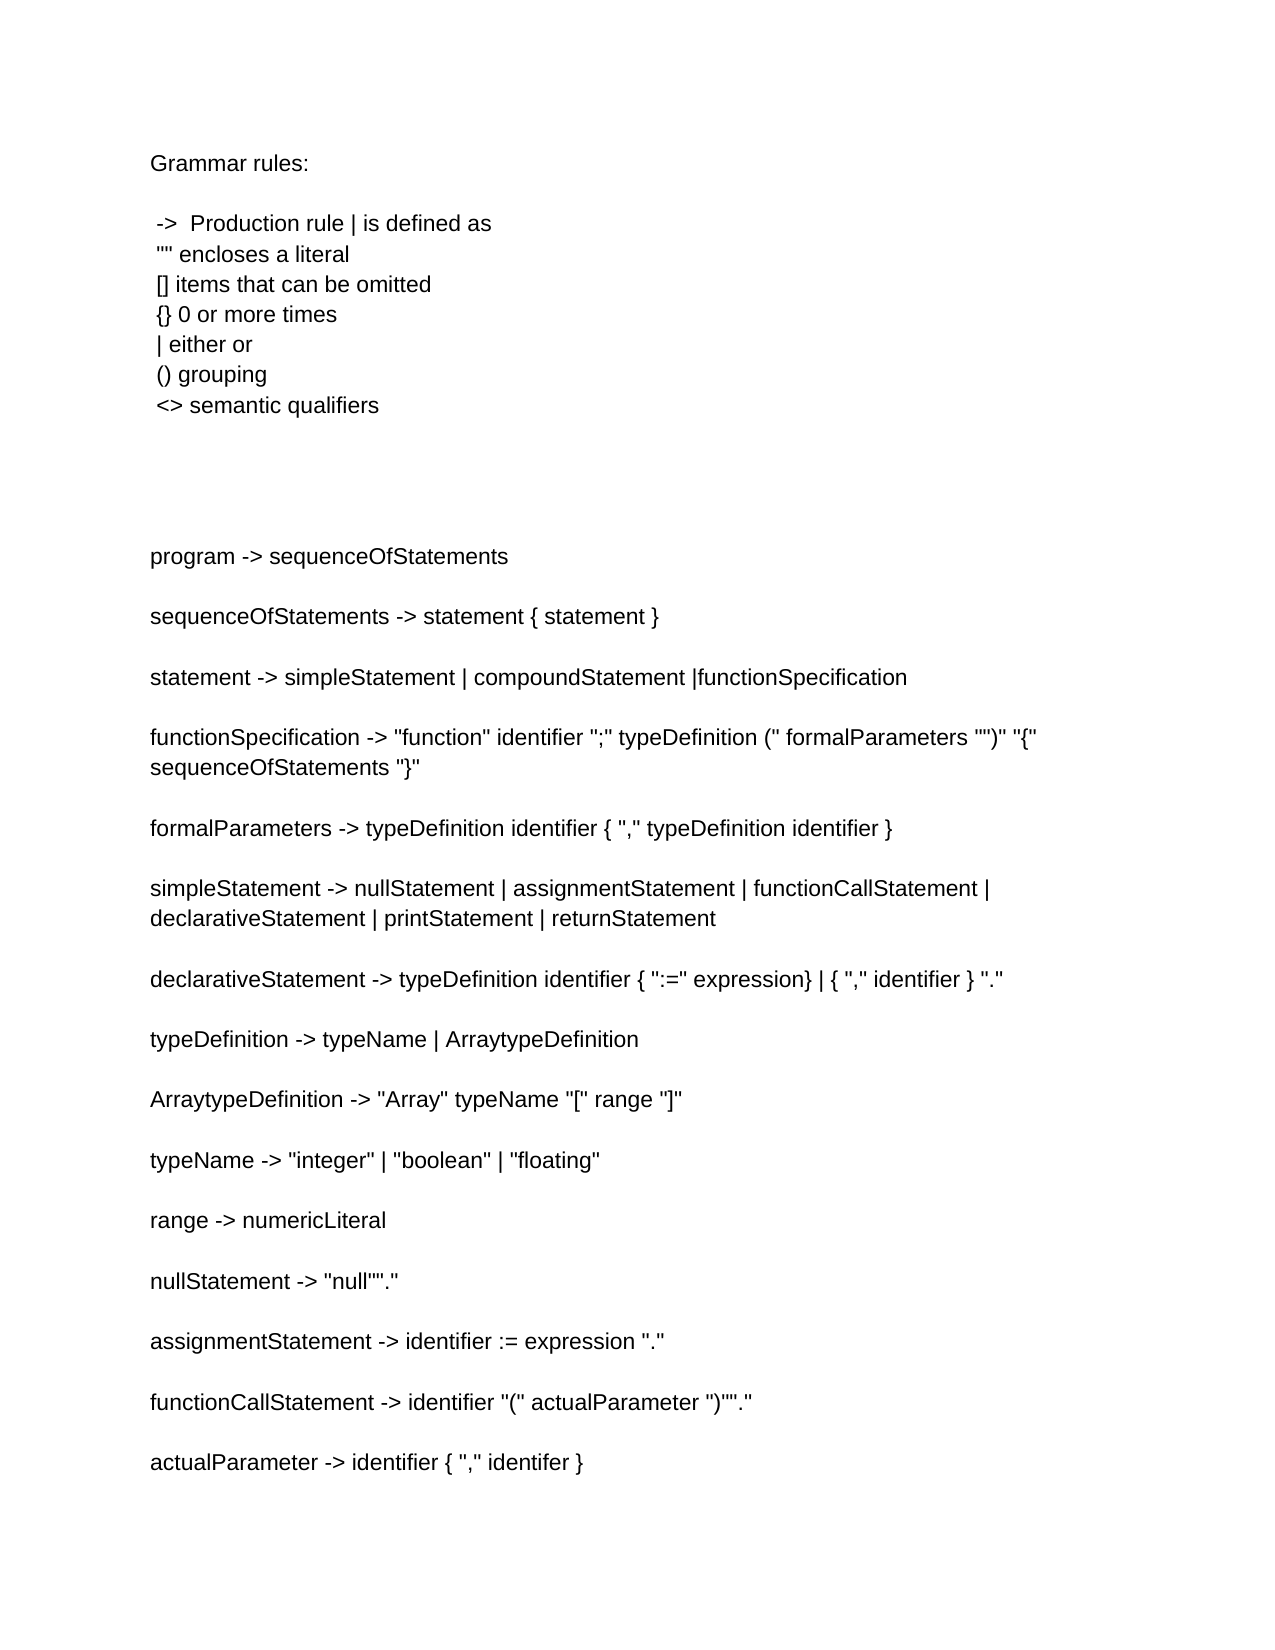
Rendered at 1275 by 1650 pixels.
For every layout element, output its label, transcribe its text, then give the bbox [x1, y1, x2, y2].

text functionCallStatement -> identifier "(" actualParameter ")""." [150, 1388, 1125, 1415]
text declarativeStatement -> typeDefinition identifier { ":=" expression} | { "," identifier } "." [150, 966, 1125, 992]
text functionSpecification -> "function" identifier ";" typeDefinition (" formalParameters "")" "{" sequenceOfStatements "}" [150, 724, 1125, 781]
text {} 0 or more times [150, 301, 1125, 327]
text program -> sequenceOfStatements [150, 543, 1125, 569]
text formalParameters -> typeDefinition identifier { "," typeDefinition identifier } [150, 814, 1125, 841]
text <> semantic qualifiers [150, 392, 1125, 418]
text actualParameter -> identifier { "," identifer } [150, 1449, 1125, 1475]
text "" encloses a literal [150, 241, 1125, 267]
text Grammar rules: [150, 150, 1125, 176]
text assignmentStatement -> identifier := expression "." [150, 1328, 1125, 1354]
text typeName -> "integer" | "boolean" | "floating" [150, 1147, 1125, 1173]
text range -> numericLiteral [150, 1207, 1125, 1234]
text typeDefinition -> typeName | ArraytypeDefinition [150, 1026, 1125, 1052]
text ArraytypeDefinition -> "Array" typeName "[" range "]" [150, 1086, 1125, 1113]
text sequenceOfStatements -> statement { statement } [150, 603, 1125, 629]
text statement -> simpleStatement | compoundStatement |functionSpecification [150, 663, 1125, 690]
text -> Production rule | is defined as [150, 210, 1125, 237]
text | either or [150, 331, 1125, 358]
text [] items that can be omitted [150, 271, 1125, 297]
text () grouping [150, 361, 1125, 388]
text simpleStatement -> nullStatement | assignmentStatement | functionCallStatement | declarativeStatement | printStatement | returnStatement [150, 875, 1125, 932]
text nullStatement -> "null""." [150, 1268, 1125, 1294]
